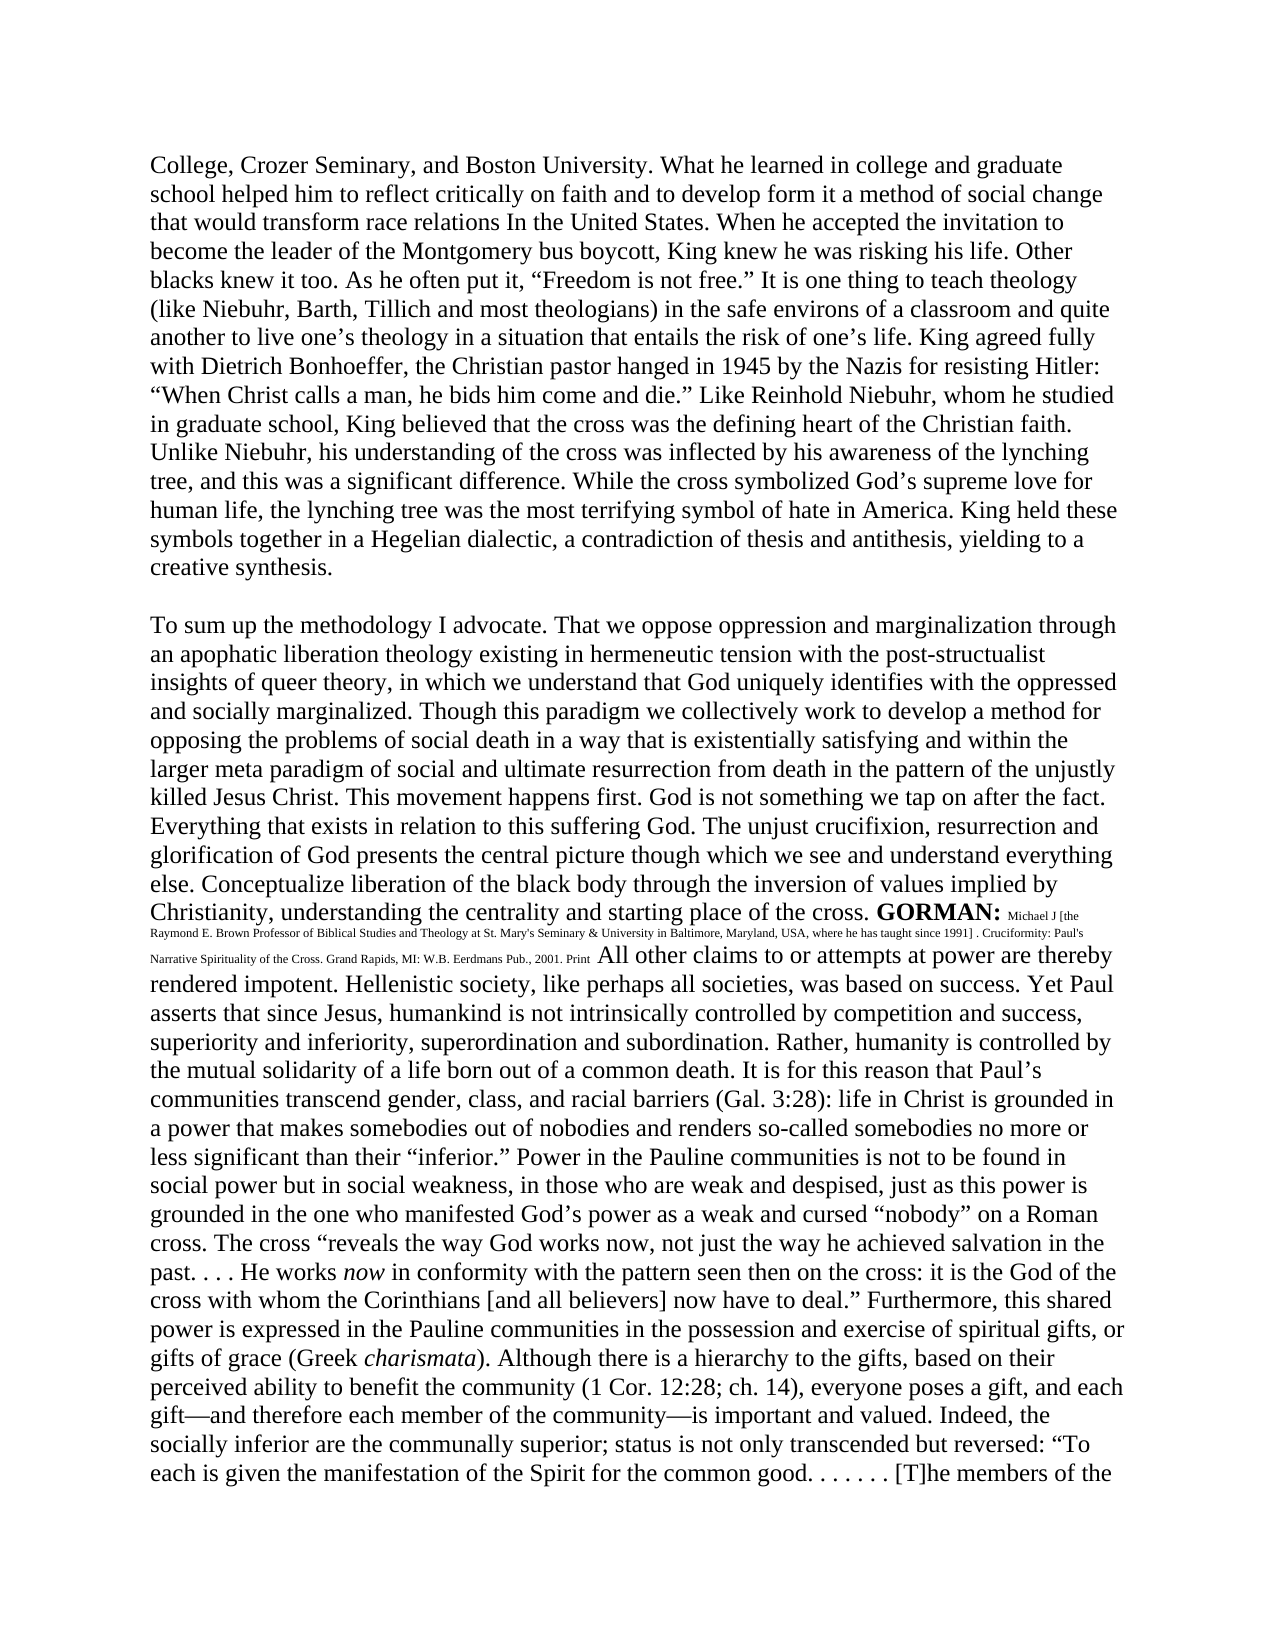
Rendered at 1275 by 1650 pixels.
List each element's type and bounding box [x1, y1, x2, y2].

text [150, 150, 1125, 581]
text [150, 610, 1125, 1487]
